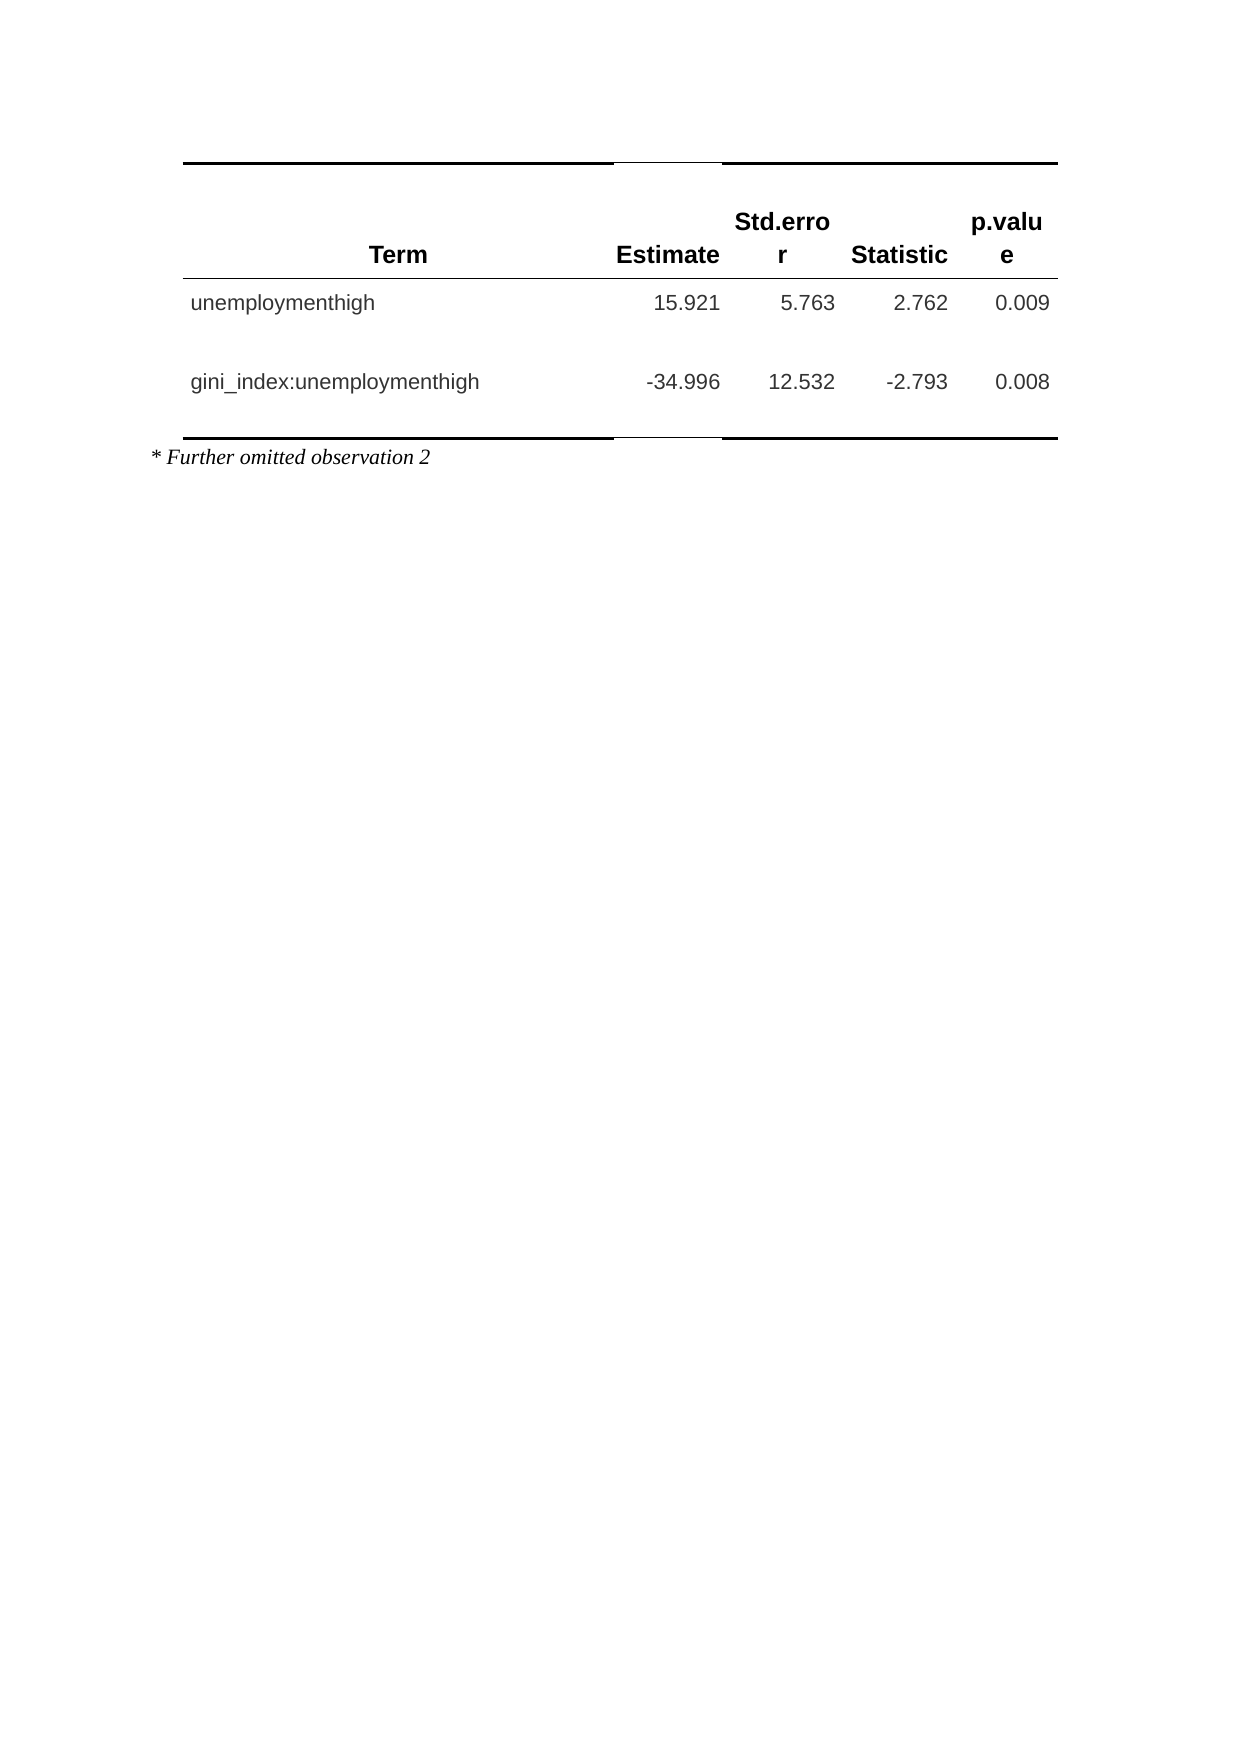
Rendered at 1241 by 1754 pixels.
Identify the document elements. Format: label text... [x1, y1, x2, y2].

table_cell -34.996 [614, 358, 722, 437]
table_header Term [183, 165, 614, 278]
table_cell 2.762 [843, 279, 956, 358]
table_cell gini_index:unemploymenthigh [183, 358, 614, 437]
table_cell 12.532 [722, 358, 843, 437]
table_cell 0.009 [956, 279, 1058, 358]
table_header Statistic [843, 165, 956, 278]
table_cell -2.793 [843, 358, 956, 437]
table_cell 0.008 [956, 358, 1058, 437]
table_cell unemploymenthigh [183, 279, 614, 358]
table_header p.value [956, 165, 1058, 278]
table_cell 15.921 [614, 279, 722, 358]
table_header Estimate [614, 163, 722, 278]
table_cell 5.763 [722, 279, 843, 358]
table_header Std.error [722, 165, 843, 278]
list * Further omitted observation 2 [150, 440, 1128, 473]
